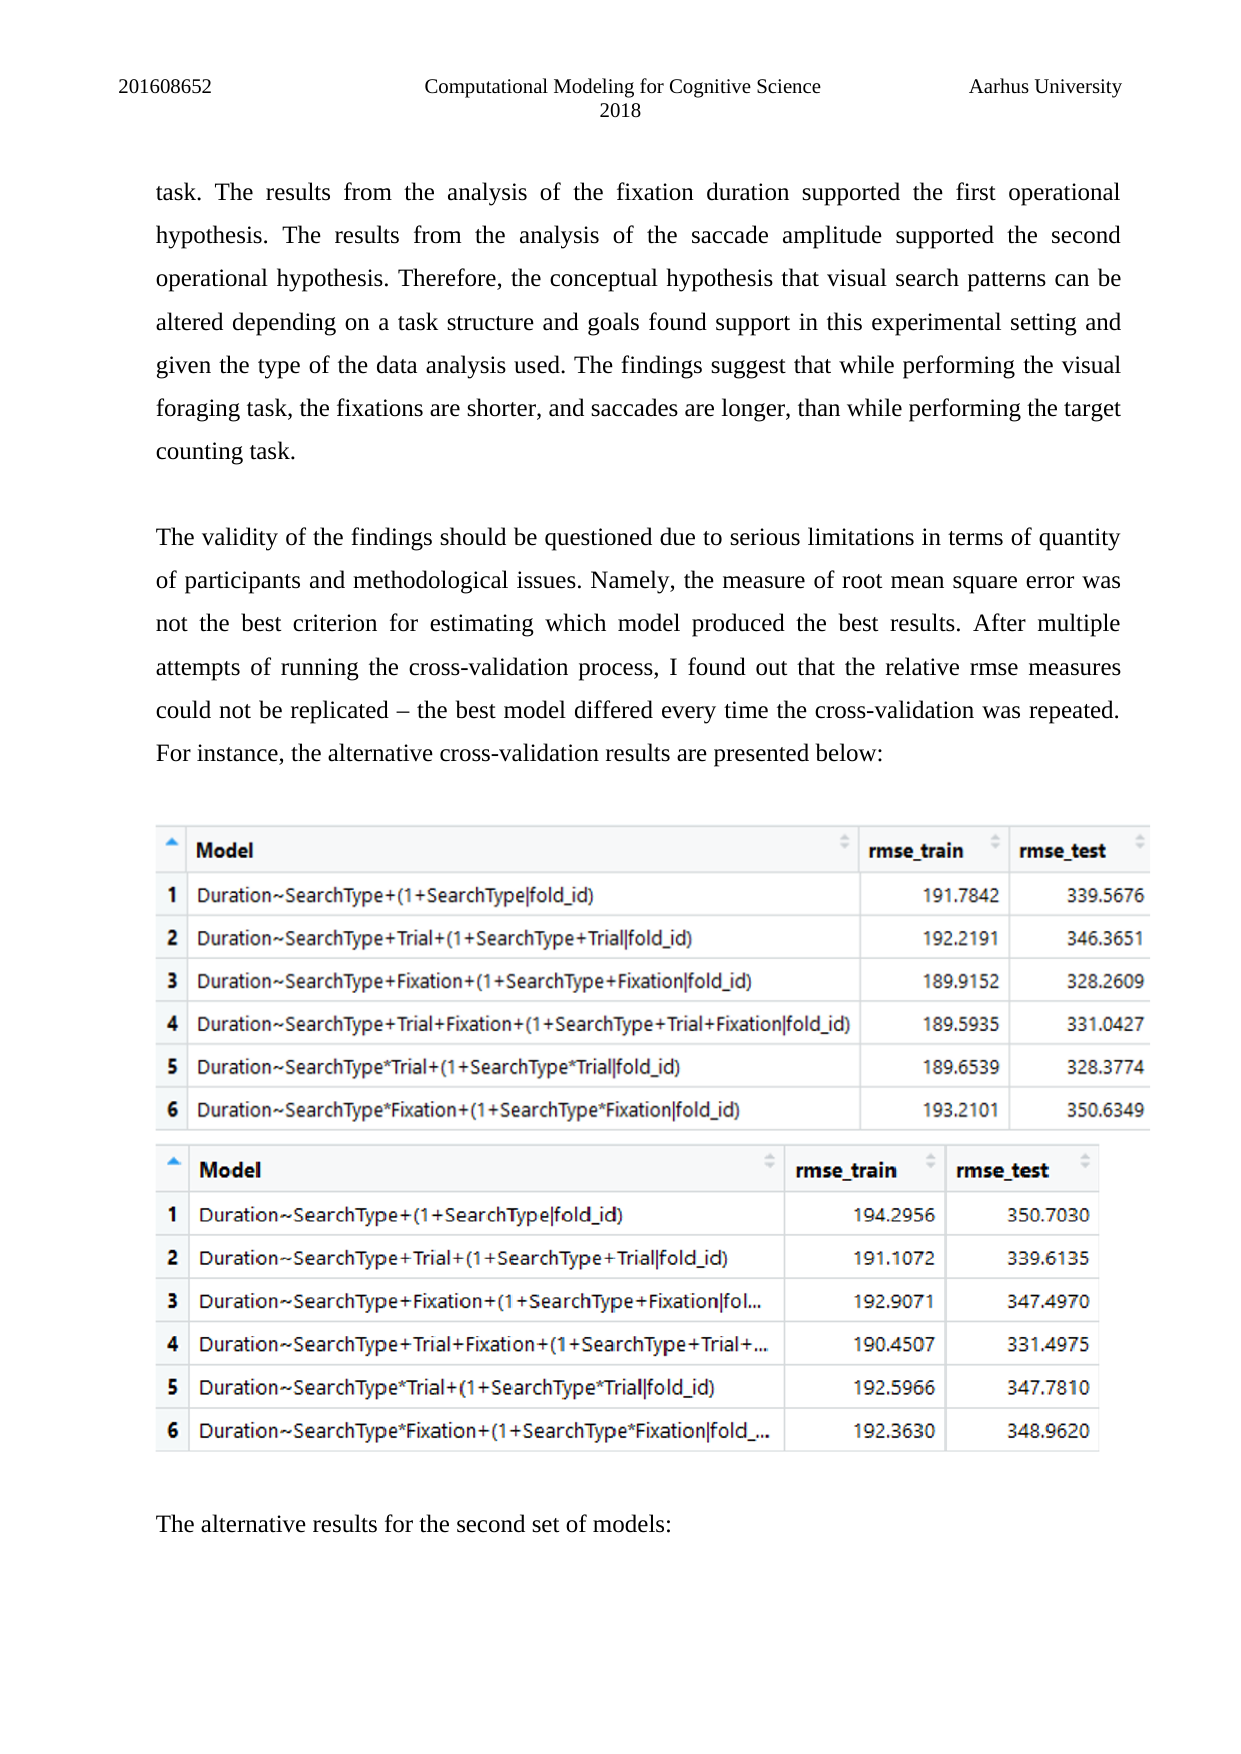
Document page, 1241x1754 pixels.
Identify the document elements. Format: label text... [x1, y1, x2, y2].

picture [155, 824, 1151, 1132]
picture [155, 1143, 1100, 1452]
list The validity of the findings should be questioned due to serious limitations in terms of quantity of participants and methodological issues. Namely, the measure of root mean square error was not the best criterion for estimating which model produced the best results. After multiple attempts of running the cross-validation process, I found out that the relative rmse measures could not be replicated – the best model differed every time the cross-validation was repeated. For instance, the alternative cross-validation results are presented below: [156, 522, 1122, 767]
list The alternative results for the second set of models: [156, 1509, 1122, 1538]
